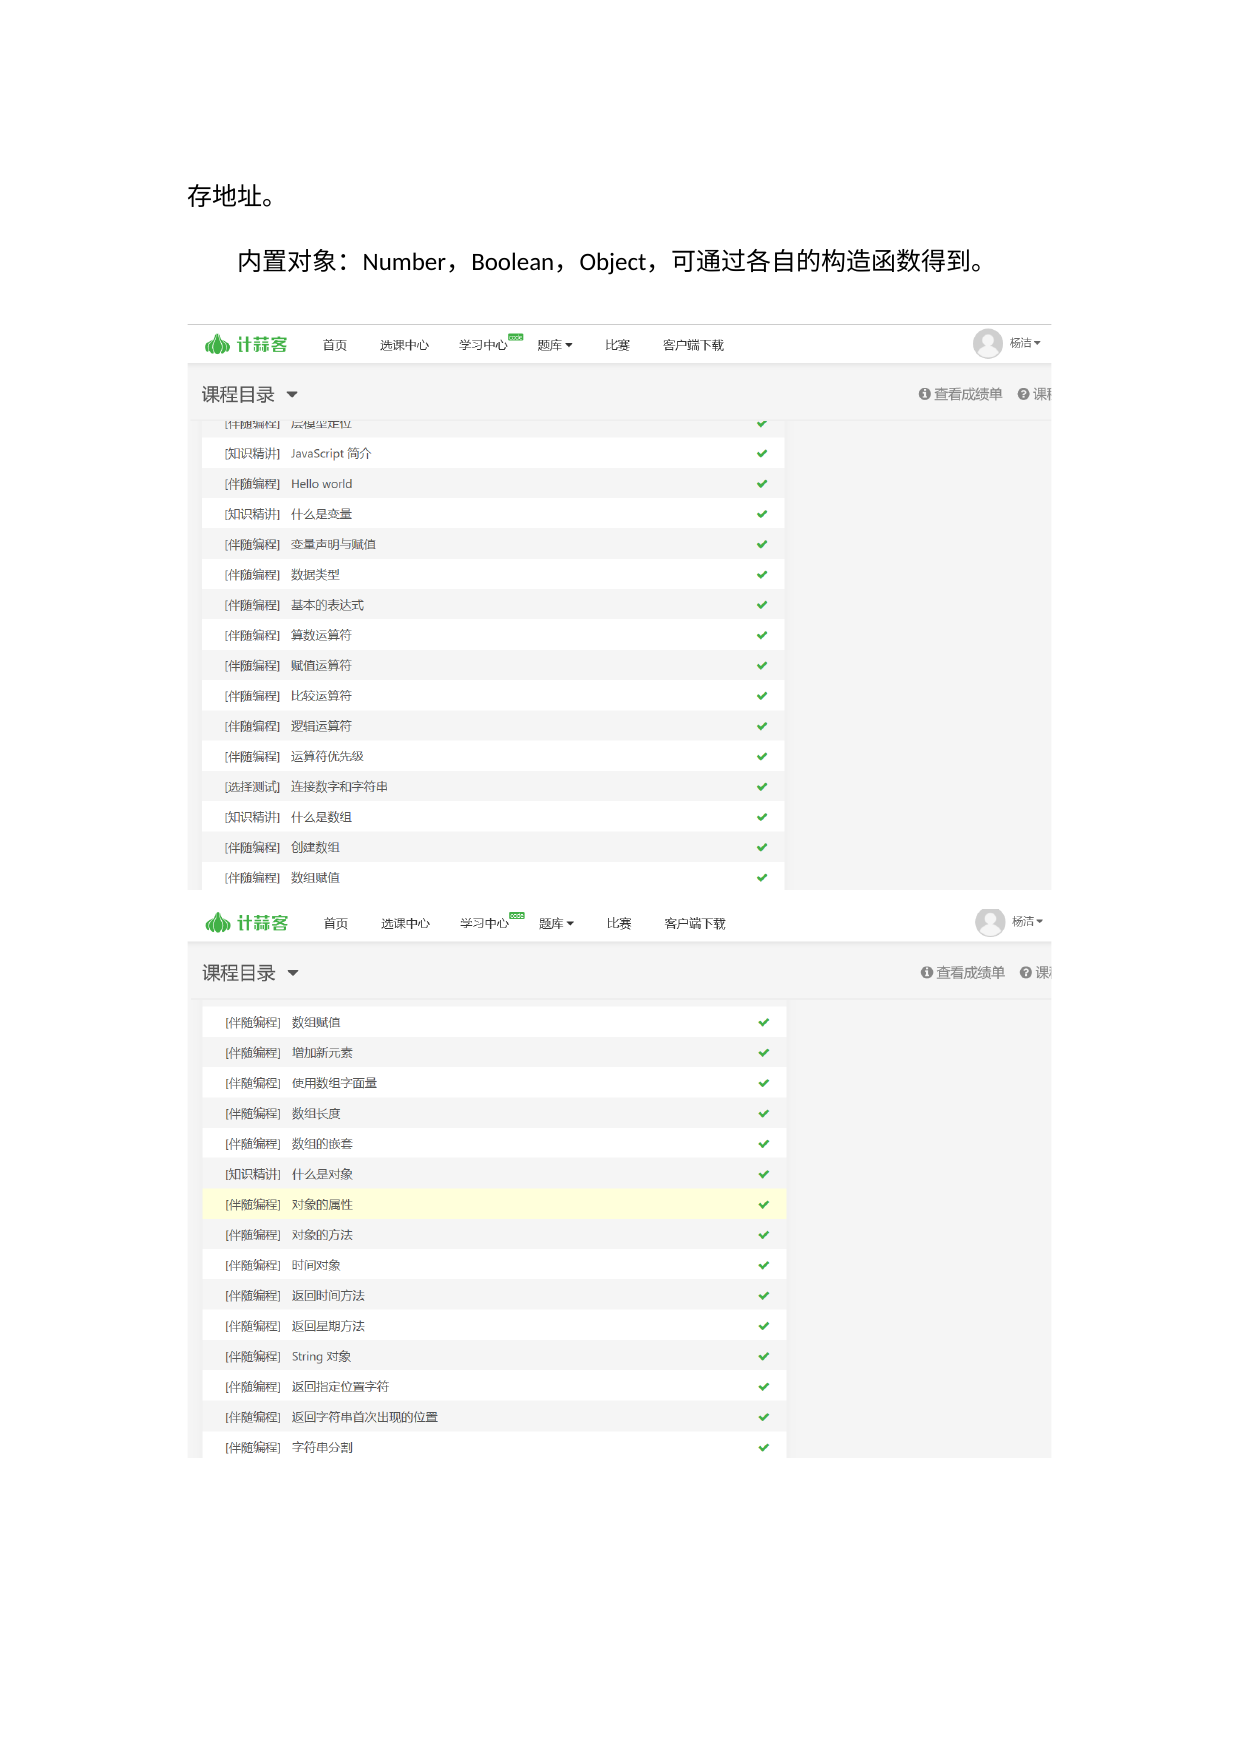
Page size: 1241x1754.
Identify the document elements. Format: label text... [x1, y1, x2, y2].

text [187, 162, 1053, 227]
picture [187, 324, 1052, 890]
text 内置对象：Number，Boolean，Object，可通过各自的构造函数得到。 [187, 227, 1053, 292]
picture [187, 909, 1052, 1458]
